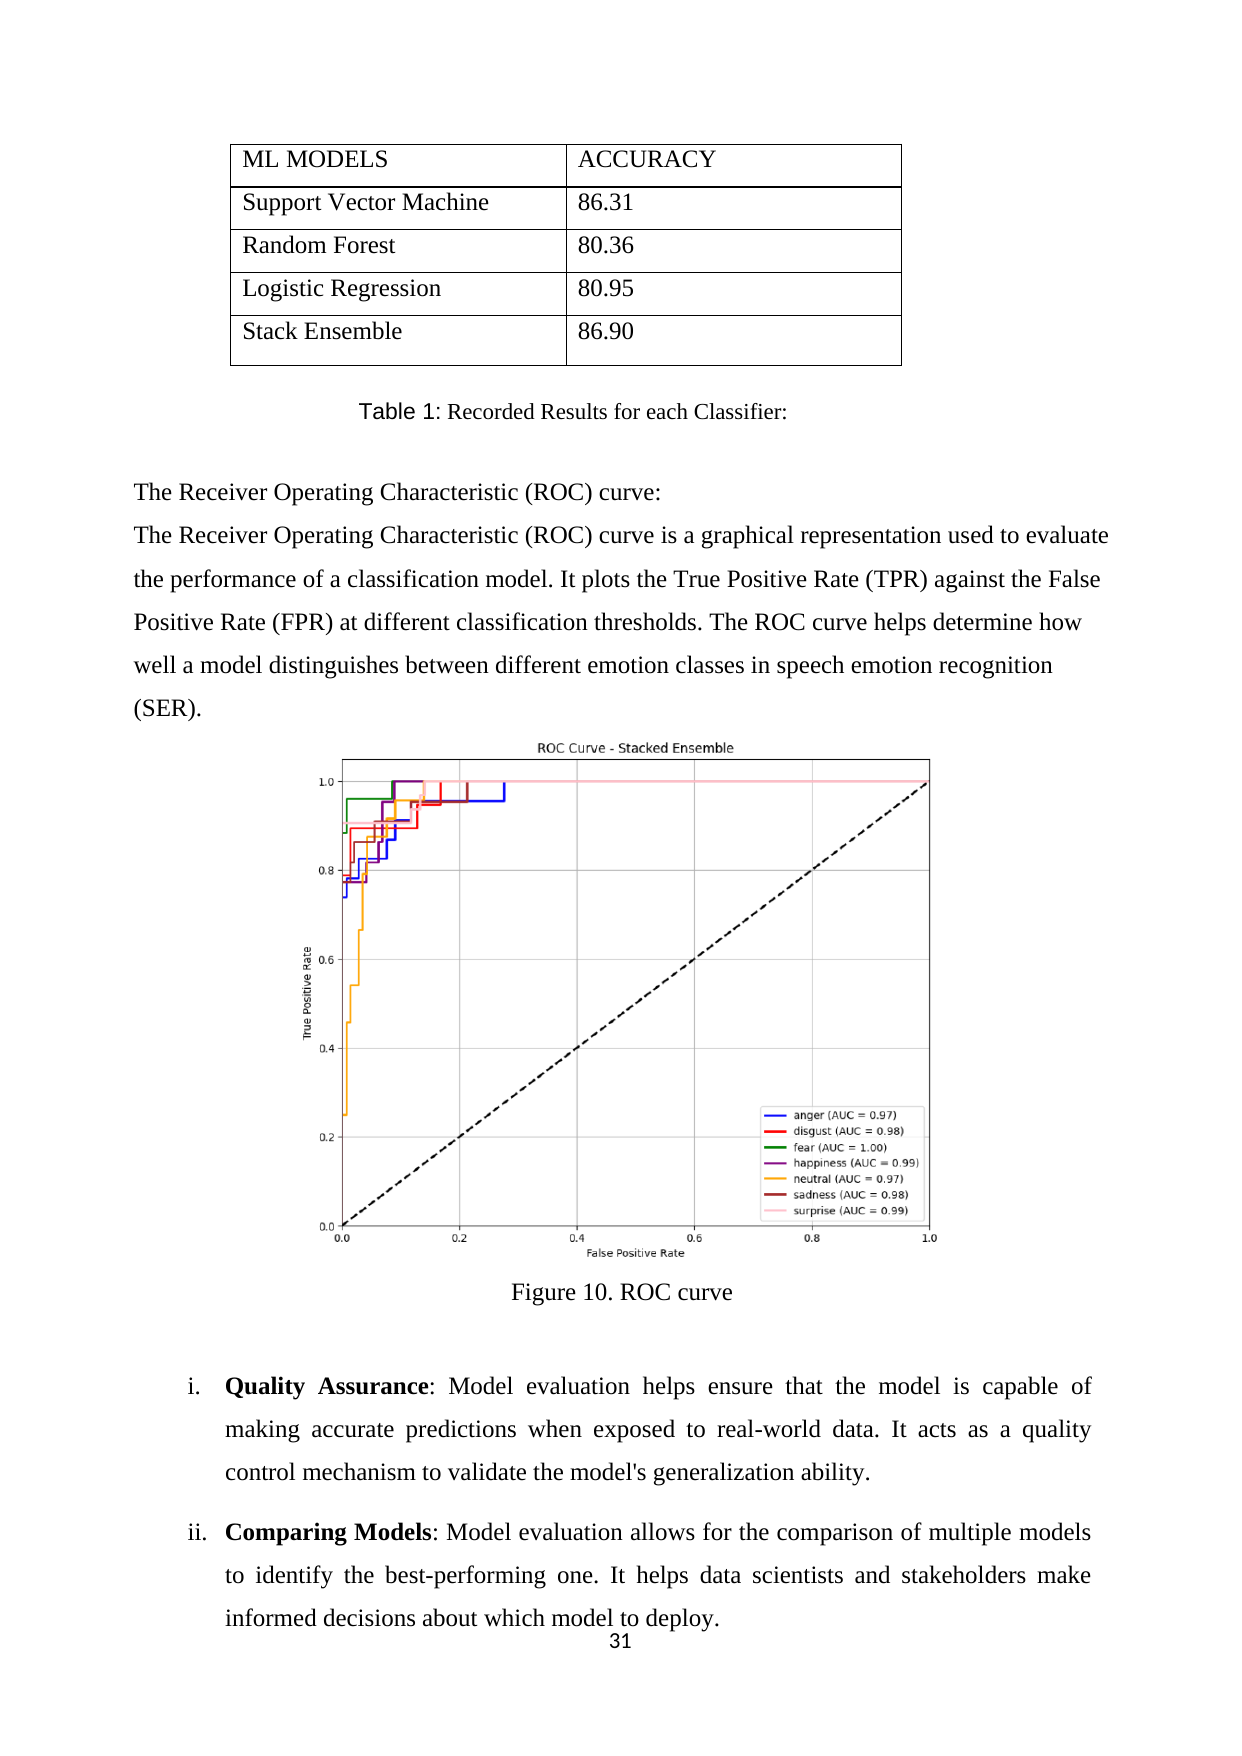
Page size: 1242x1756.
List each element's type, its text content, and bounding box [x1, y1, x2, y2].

table_cell 80.36 [567, 230, 901, 272]
table_cell 86.90 [567, 316, 901, 364]
text Table 1: Recorded Results for each Classifier: [283, 398, 1110, 464]
table_header ACCURACY [567, 145, 901, 186]
text The Receiver Operating Characteristic (ROC) curve: [133, 477, 1110, 506]
table_cell 86.31 [567, 188, 901, 229]
table_cell Logistic Regression [231, 273, 566, 315]
table_cell Random Forest [231, 230, 566, 272]
table_cell Support Vector Machine [231, 188, 566, 229]
text The Receiver Operating Characteristic (ROC) curve is a graphical representation used to evaluate the performance of a classification model. It plots the True Positive Rate (TPR) against the False Positive Rate (FPR) at different classification thresholds. The ROC curve helps determine how well a model distinguishes between different emotion classes in speech emotion recognition (SER). [133, 521, 1110, 722]
picture [287, 736, 956, 1264]
table_cell 80.95 [567, 273, 901, 315]
table_cell Stack Ensemble [231, 316, 566, 364]
list Quality Assurance: Model evaluation helps ensure that the model is capable of making accurate predictions when exposed to real-world data. It acts as a quality control mechanism to validate the model's generalization ability. [187, 1371, 1092, 1486]
list Comparing Models: Model evaluation allows for the comparison of multiple models to identify the best-performing one. It helps data scientists and stakeholders make informed decisions about which model to deploy. [187, 1517, 1092, 1632]
text Figure 10. ROC curve [133, 1277, 1110, 1306]
table_header ML MODELS [231, 145, 566, 186]
